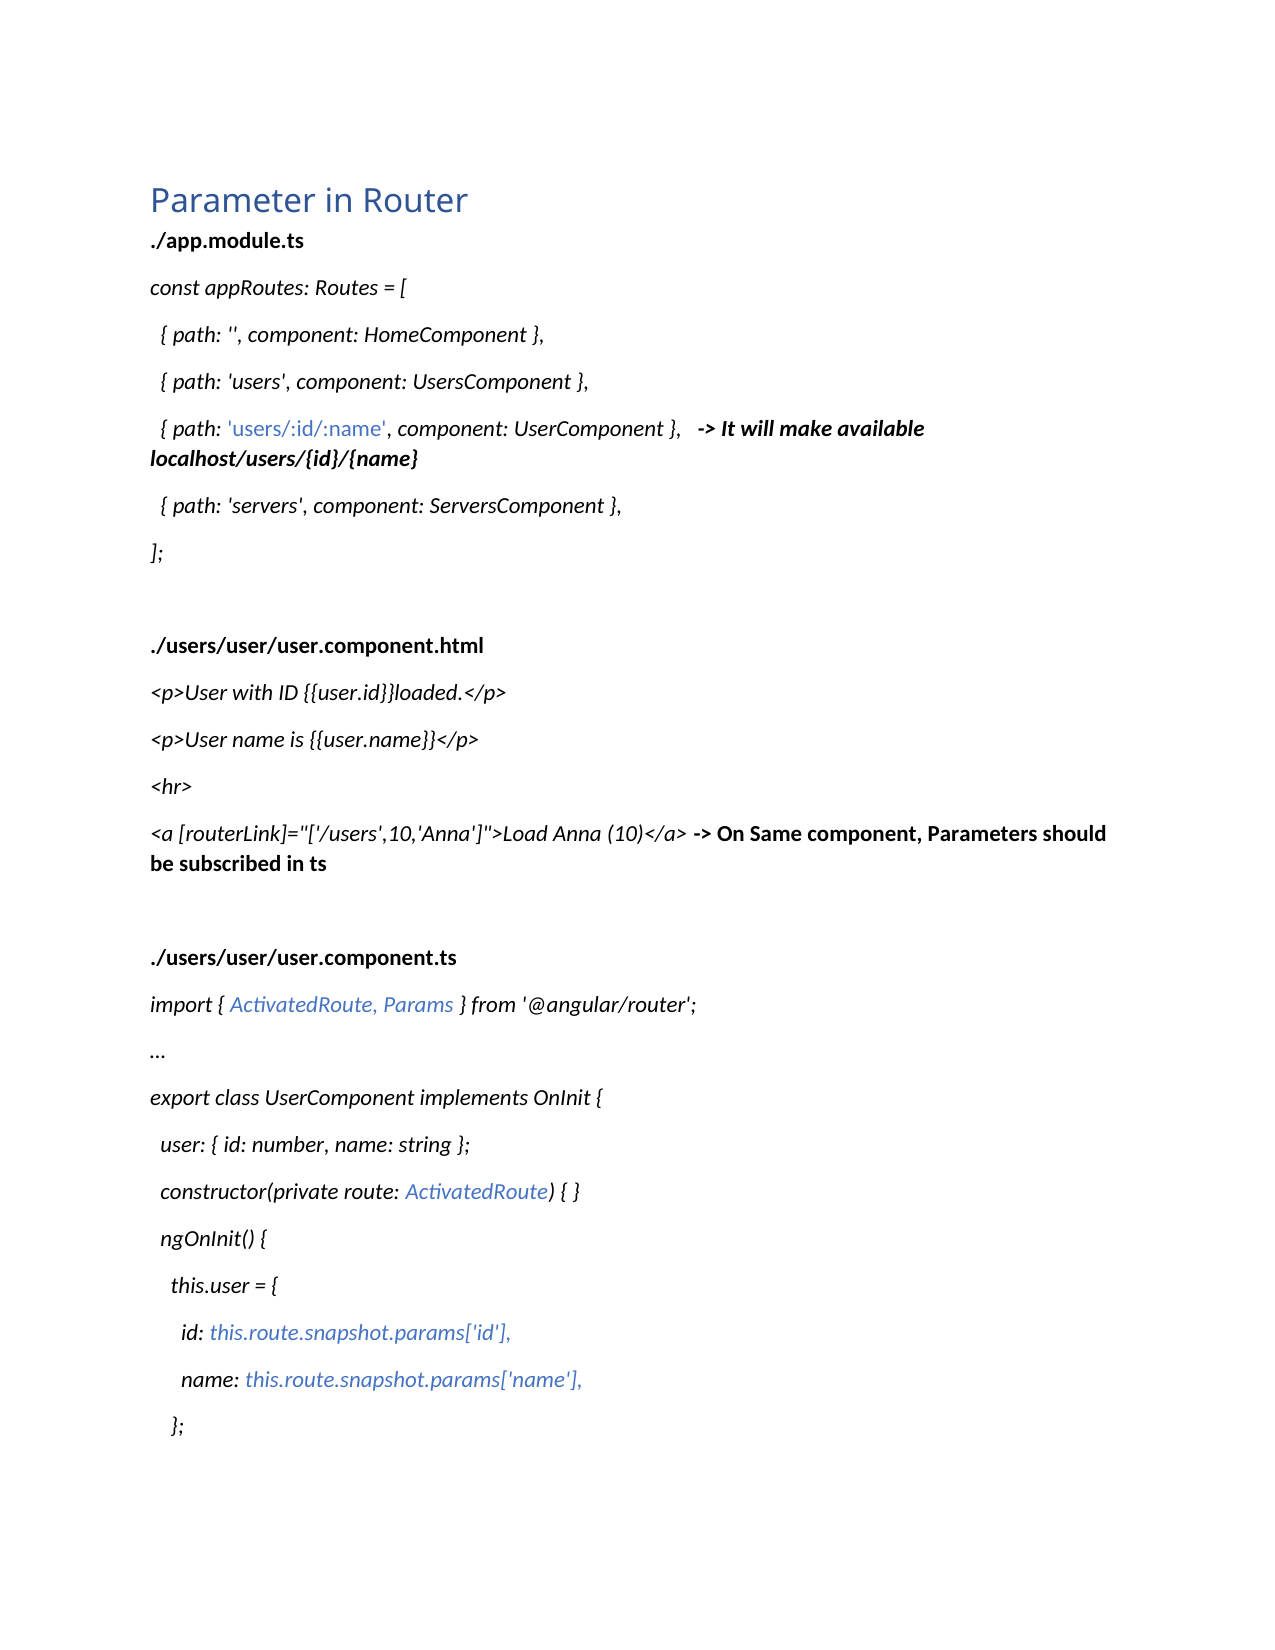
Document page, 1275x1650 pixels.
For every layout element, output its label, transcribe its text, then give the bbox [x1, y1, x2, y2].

text ./app.module.ts [150, 226, 1125, 254]
text this.user = { [150, 1271, 1125, 1299]
text name: this.route.snapshot.params['name'], [150, 1365, 1125, 1393]
text export class UserComponent implements OnInit { [150, 1083, 1125, 1111]
text constructor(private route: ActivatedRoute) { } [150, 1177, 1125, 1205]
text id: this.route.snapshot.params['id'], [150, 1318, 1125, 1346]
subtitle Parameter in Router [150, 177, 1125, 223]
text import { ActivatedRoute, Params } from '@angular/router'; [150, 990, 1125, 1018]
text ./users/user/user.component.ts [150, 943, 1125, 971]
text <a [routerLink]="['/users',10,'Anna']">Load Anna (10)</a> -> On Same component, Parameters should be subscribed in ts [150, 819, 1125, 877]
text ]; [150, 538, 1125, 566]
text { path: '', component: HomeComponent }, [150, 320, 1125, 348]
text ./users/user/user.component.html [150, 631, 1125, 659]
text user: { id: number, name: string }; [150, 1130, 1125, 1158]
text <p>User name is {{user.name}}</p> [150, 725, 1125, 753]
text <hr> [150, 772, 1125, 800]
text { path: 'users', component: UsersComponent }, [150, 367, 1125, 395]
text }; [150, 1412, 1125, 1439]
text { path: 'users/:id/:name', component: UserComponent }, -> It will make available localhost/users/{id}/{name} [150, 414, 1125, 472]
text const appRoutes: Routes = [ [150, 273, 1125, 301]
text <p>User with ID {{user.id}}loaded.</p> [150, 678, 1125, 706]
text { path: 'servers', component: ServersComponent }, [150, 491, 1125, 519]
text … [150, 1037, 1125, 1064]
text ngOnInit() { [150, 1224, 1125, 1252]
